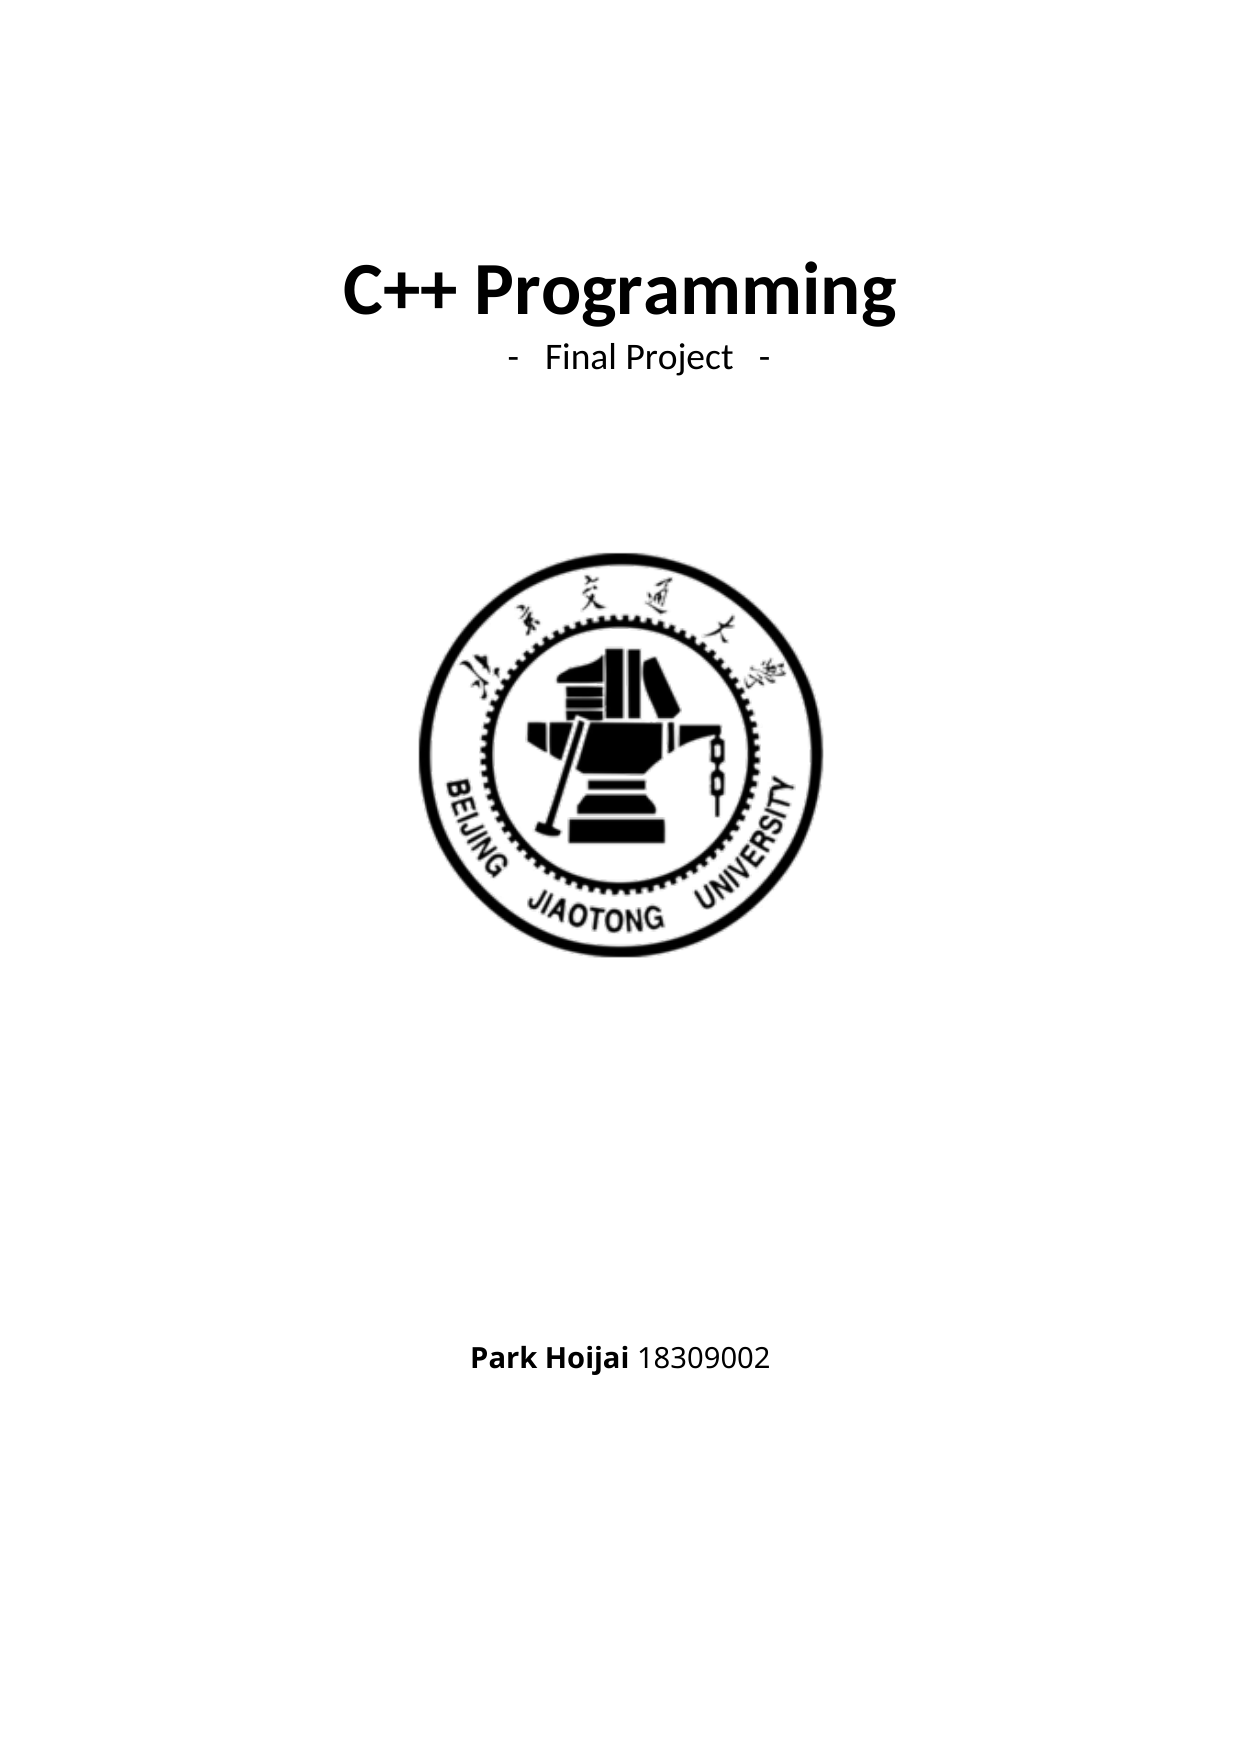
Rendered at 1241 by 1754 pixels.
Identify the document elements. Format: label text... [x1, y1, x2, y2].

list Final Project - [187, 333, 1090, 379]
picture [414, 550, 827, 963]
text C++ Programming [150, 242, 1090, 333]
text Park Hoijai 18309002 [150, 1337, 1090, 1377]
